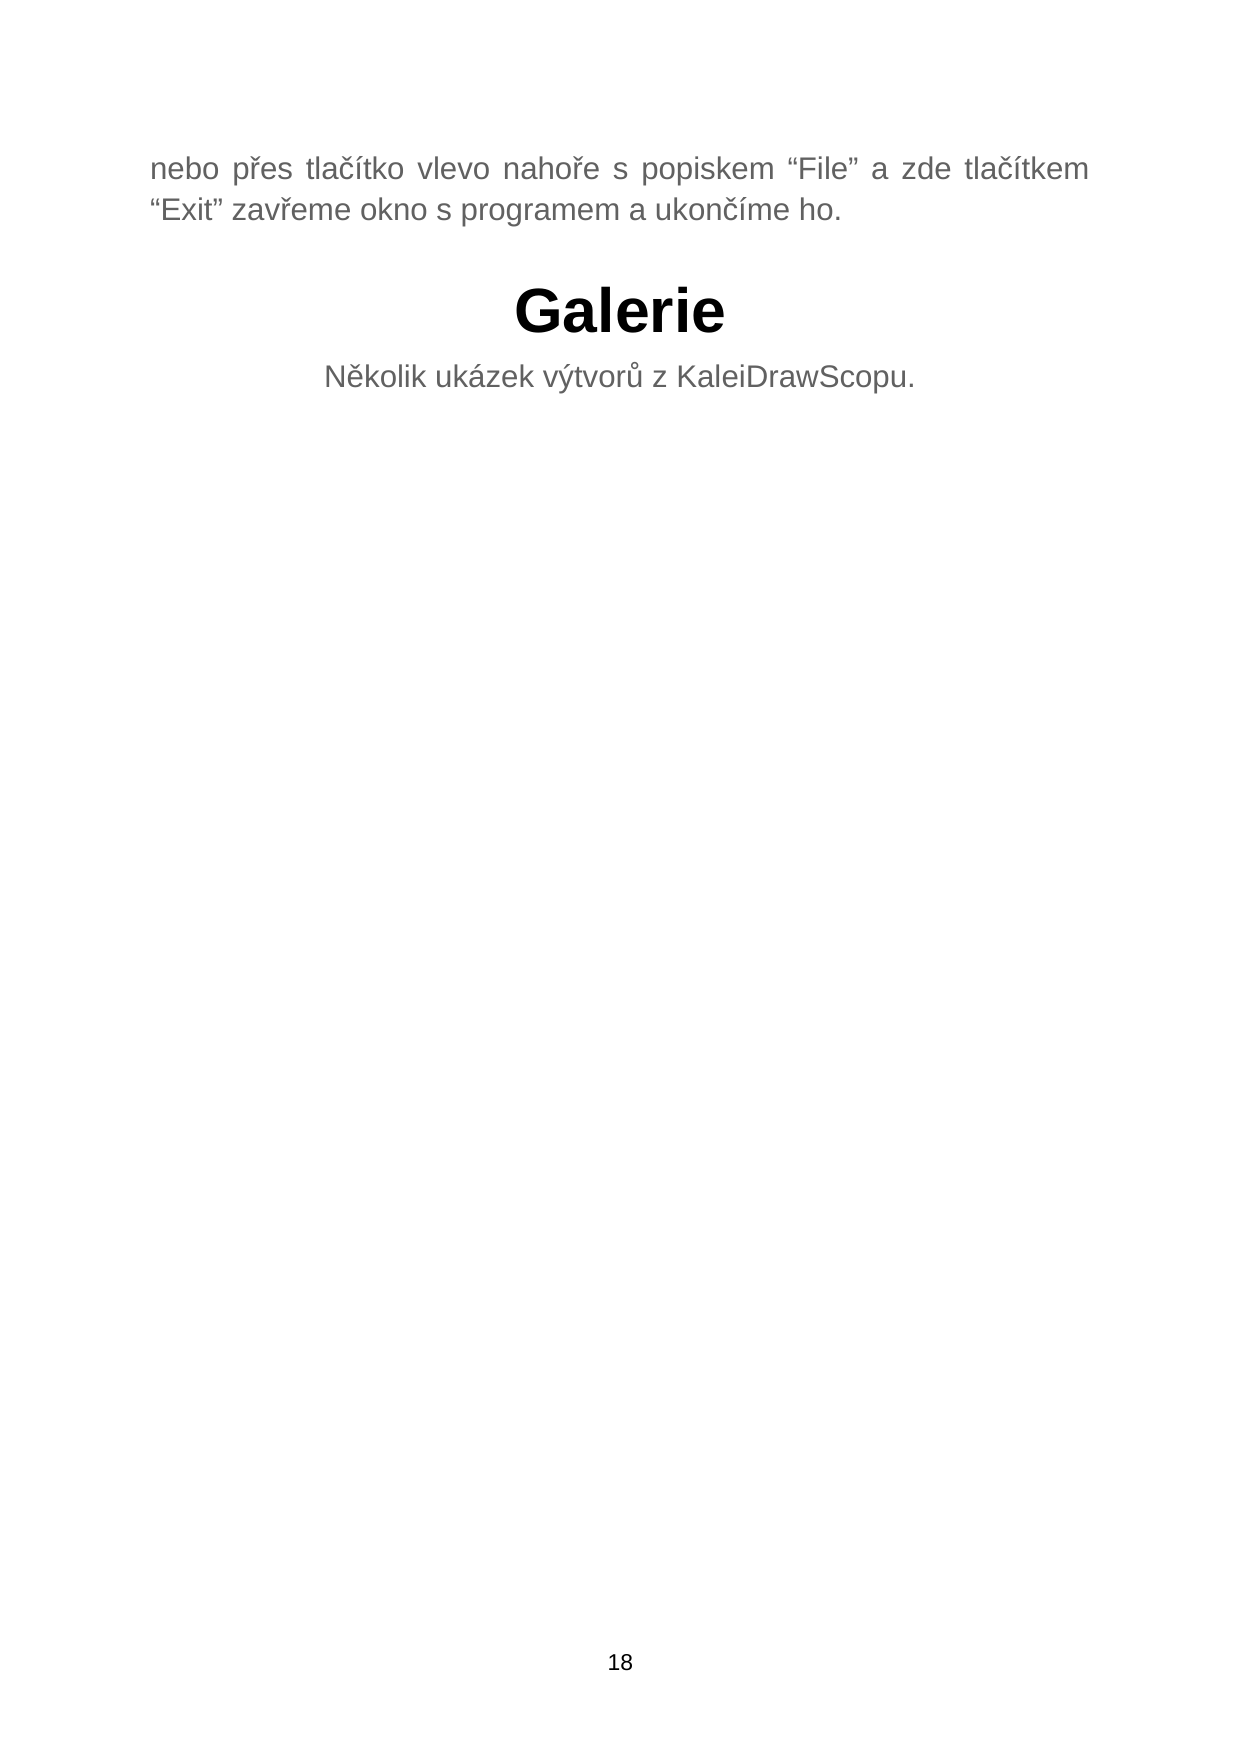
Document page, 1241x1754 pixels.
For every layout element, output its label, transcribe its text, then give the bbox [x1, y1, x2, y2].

subtitle Galerie [150, 274, 1090, 346]
text Několik ukázek výtvorů z KaleiDrawScopu. [150, 358, 1090, 394]
